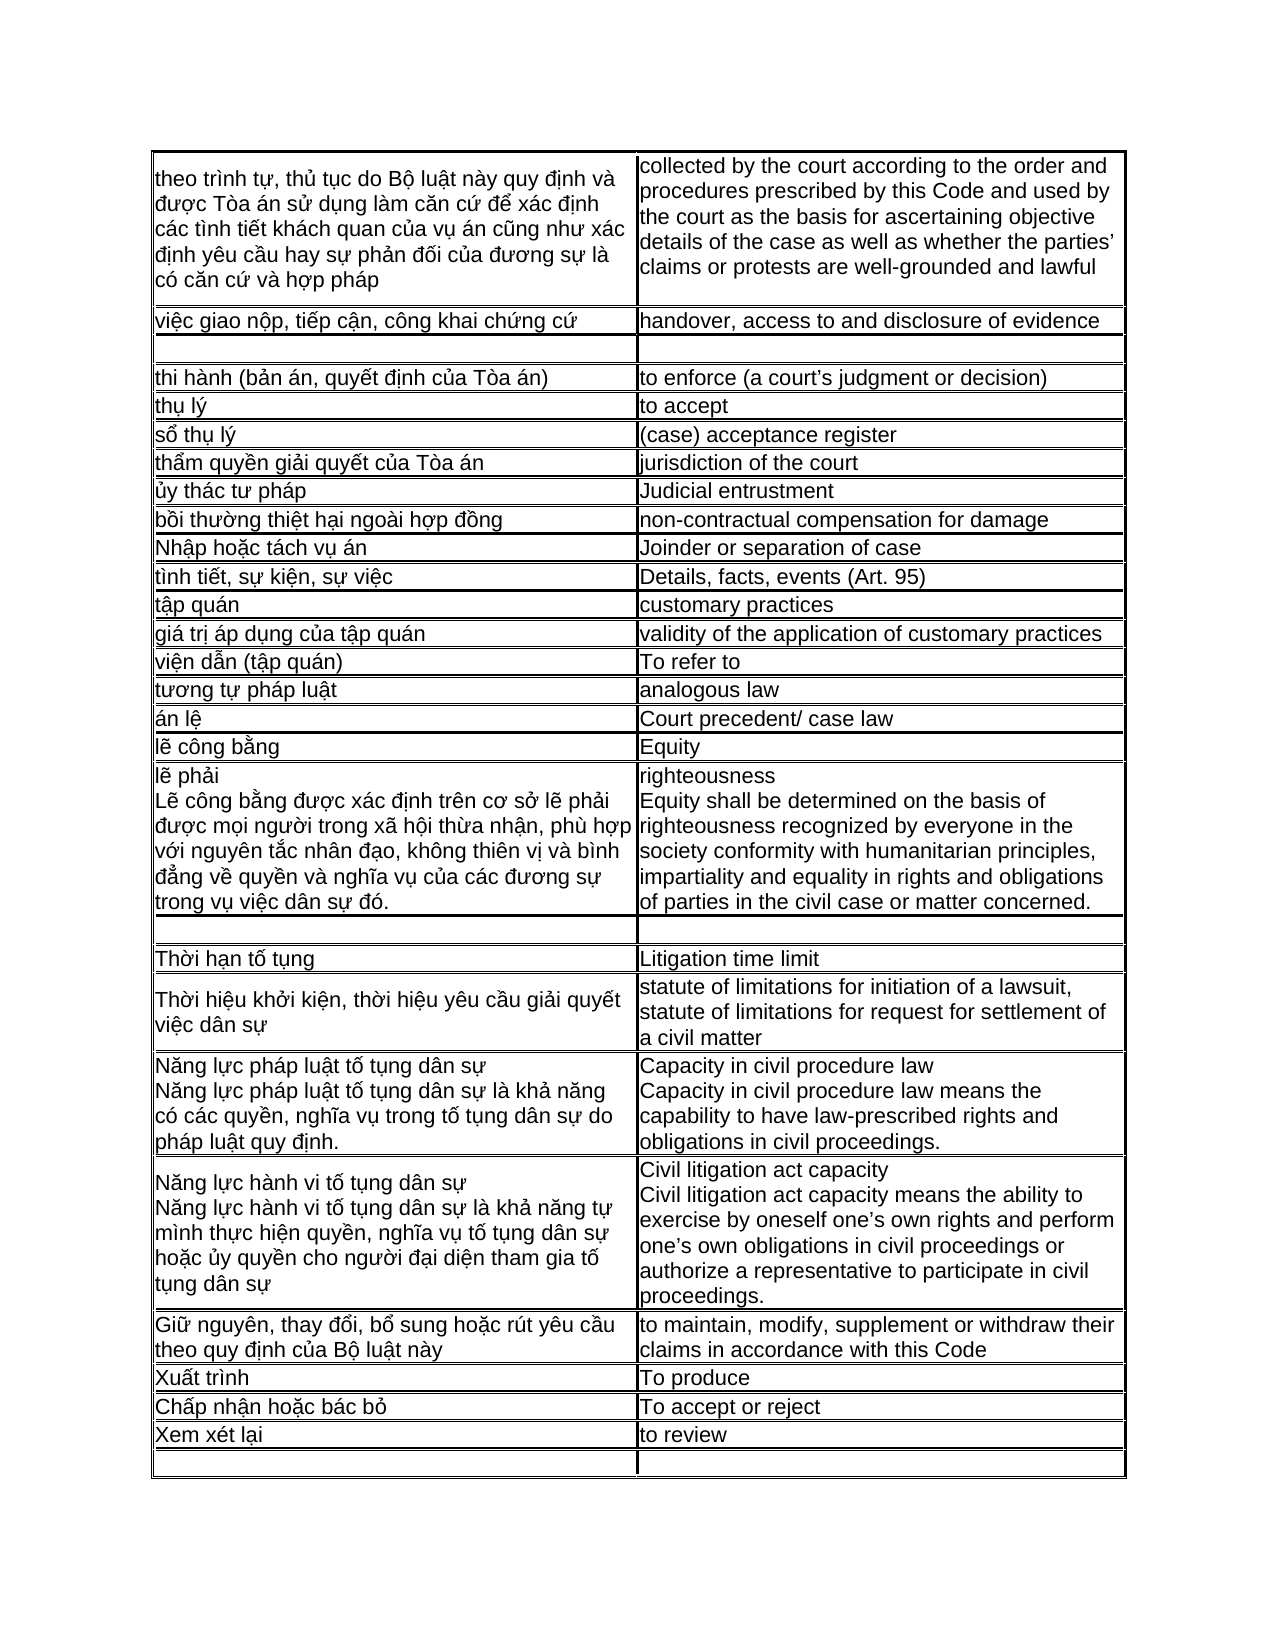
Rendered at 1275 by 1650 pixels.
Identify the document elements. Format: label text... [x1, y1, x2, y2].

table_cell thẩm quyền giải quyết của Tòa án [152, 447, 637, 475]
table_cell Nhập hoặc tách vụ án [154, 532, 636, 560]
table_cell Litigation time limit [639, 943, 1125, 971]
table_cell tình tiết, sự kiện, sự việc [154, 560, 636, 589]
table_cell việc giao nộp, tiếp cận, công khai chứng cứ [154, 305, 636, 333]
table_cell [154, 152, 637, 304]
table_cell statute of limitations for initiation of a lawsuit, statute of limitations for request for settlement of a civil matter [637, 971, 1126, 1050]
table_cell [639, 333, 1126, 361]
table_cell jurisdiction of the court [637, 447, 1126, 475]
table_cell To accept or reject [639, 1390, 1125, 1419]
table_cell thi hành (bản án, quyết định của Tòa án) [154, 361, 636, 390]
table_cell righteousness Equity shall be determined on the basis of righteousness recognized by everyone in the society conformity with humanitarian principles, impartiality and equality in rights and obligations of parties in the civil case or matter concerned. [639, 760, 1125, 914]
table_cell Civil litigation act capacity Civil litigation act capacity means the ability to exercise by oneself one’s own rights and perform one’s own obligations in civil proceedings or authorize a representative to participate in civil proceedings. [637, 1154, 1126, 1308]
table_cell lẽ phải Lẽ công bằng được xác định trên cơ sở lẽ phải được mọi người trong xã hội thừa nhận, phù hợp với nguyên tắc nhân đạo, không thiên vị và bình đẳng về quyền và nghĩa vụ của các đương sự trong vụ việc dân sự đó. [154, 760, 636, 914]
table_cell to maintain, modify, supplement or withdraw their claims in accordance with this Code [639, 1308, 1125, 1362]
table_cell Thời hiệu khởi kiện, thời hiệu yêu cầu giải quyết việc dân sự [152, 971, 637, 1050]
table_cell Năng lực pháp luật tố tụng dân sự Năng lực pháp luật tố tụng dân sự là khả năng có các quyền, nghĩa vụ trong tố tụng dân sự do pháp luật quy định. [152, 1050, 637, 1154]
table_cell (case) acceptance register [639, 418, 1125, 447]
table_cell analogous law [639, 674, 1125, 703]
table_cell To produce [637, 1362, 1126, 1390]
table_cell To refer to [637, 646, 1126, 674]
table_cell [154, 1447, 637, 1476]
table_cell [637, 153, 1124, 304]
table_cell Capacity in civil procedure law Capacity in civil procedure law means the capability to have law-prescribed rights and obligations in civil proceedings. [637, 1050, 1126, 1154]
table_cell [154, 914, 636, 942]
table_cell sổ thụ lý [154, 418, 636, 447]
table_cell non-contractual compensation for damage [639, 504, 1125, 532]
table_cell [637, 1447, 1125, 1476]
table_cell Court precedent/ case law [637, 703, 1126, 731]
table_cell Xem xét lại [152, 1419, 637, 1447]
table_cell Xuất trình [152, 1362, 637, 1390]
table_cell thụ lý [152, 390, 637, 418]
table_cell to enforce (a court’s judgment or decision) [639, 361, 1125, 390]
table_cell viện dẫn (tập quán) [152, 646, 637, 674]
table_cell [152, 333, 636, 361]
table_cell Chấp nhận hoặc bác bỏ [154, 1390, 636, 1419]
table_cell to accept [637, 390, 1126, 418]
table_cell Equity [639, 731, 1124, 759]
table_cell án lệ [152, 703, 637, 731]
table_cell tập quán [154, 589, 636, 617]
table_cell ủy thác tư pháp [154, 475, 636, 503]
table_cell to review [637, 1419, 1126, 1447]
table_cell Judicial entrustment [639, 475, 1125, 503]
table_cell tương tự pháp luật [154, 674, 636, 703]
table_cell customary practices [639, 589, 1124, 617]
table_cell Joinder or separation of case [639, 532, 1124, 560]
table_cell Giữ nguyên, thay đổi, bổ sung hoặc rút yêu cầu theo quy định của Bộ luật này [154, 1308, 636, 1362]
table_cell giá trị áp dụng của tập quán [154, 617, 636, 646]
table_cell Thời hạn tố tụng [154, 943, 636, 971]
table_cell [639, 914, 1124, 942]
table_cell validity of the application of customary practices [639, 617, 1125, 646]
table_cell bồi thường thiệt hại ngoài hợp đồng [154, 504, 636, 532]
table_cell Details, facts, events (Art. 95) [639, 560, 1125, 589]
table_cell lẽ công bằng [154, 731, 636, 759]
table_cell Năng lực hành vi tố tụng dân sự Năng lực hành vi tố tụng dân sự là khả năng tự mình thực hiện quyền, nghĩa vụ tố tụng dân sự hoặc ủy quyền cho người đại diện tham gia tố tụng dân sự [152, 1154, 637, 1308]
table_cell handover, access to and disclosure of evidence [639, 305, 1125, 333]
